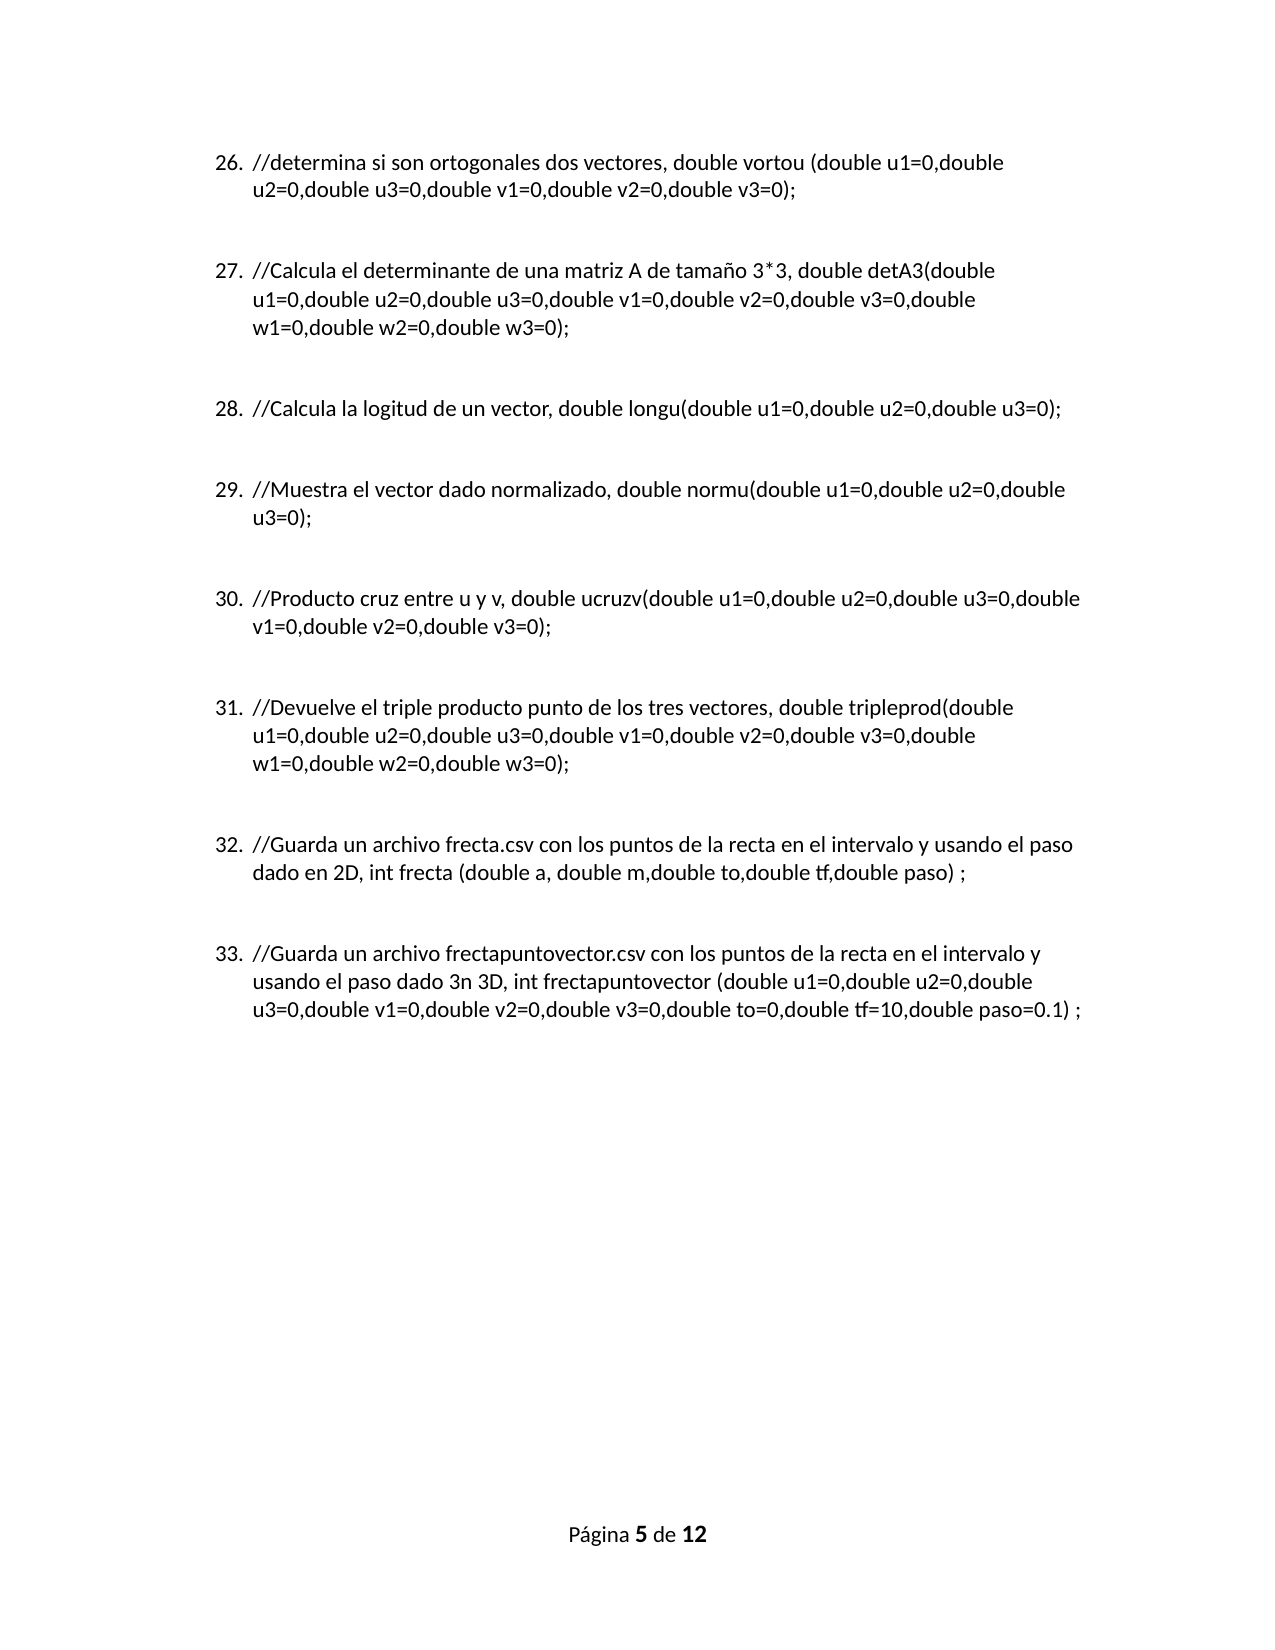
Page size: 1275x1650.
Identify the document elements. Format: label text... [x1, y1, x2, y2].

list //Calcula el determinante de una matriz A de tamaño 3*3, double detA3(double u1=0,double u2=0,double u3=0,double v1=0,double v2=0,double v3=0,double w1=0,double w2=0,double w3=0); [215, 257, 1098, 341]
list //Devuelve el triple producto punto de los tres vectores, double tripleprod(double u1=0,double u2=0,double u3=0,double v1=0,double v2=0,double v3=0,double w1=0,double w2=0,double w3=0); [215, 693, 1098, 777]
list //Guarda un archivo frecta.csv con los puntos de la recta en el intervalo y usando el paso dado en 2D, int frecta (double a, double m,double to,double tf,double paso) ; [215, 830, 1098, 886]
list //Producto cruz entre u y v, double ucruzv(double u1=0,double u2=0,double u3=0,double v1=0,double v2=0,double v3=0); [215, 584, 1098, 640]
list //Muestra el vector dado normalizado, double normu(double u1=0,double u2=0,double u3=0); [215, 475, 1098, 531]
list //Calcula la logitud de un vector, double longu(double u1=0,double u2=0,double u3=0); [215, 394, 1098, 422]
list //determina si son ortogonales dos vectores, double vortou (double u1=0,double u2=0,double u3=0,double v1=0,double v2=0,double v3=0); [215, 148, 1098, 204]
list //Guarda un archivo frectapuntovector.csv con los puntos de la recta en el intervalo y usando el paso dado 3n 3D, int frectapuntovector (double u1=0,double u2=0,double u3=0,double v1=0,double v2=0,double v3=0,double to=0,double tf=10,double paso=0.1) ; [215, 939, 1098, 1023]
